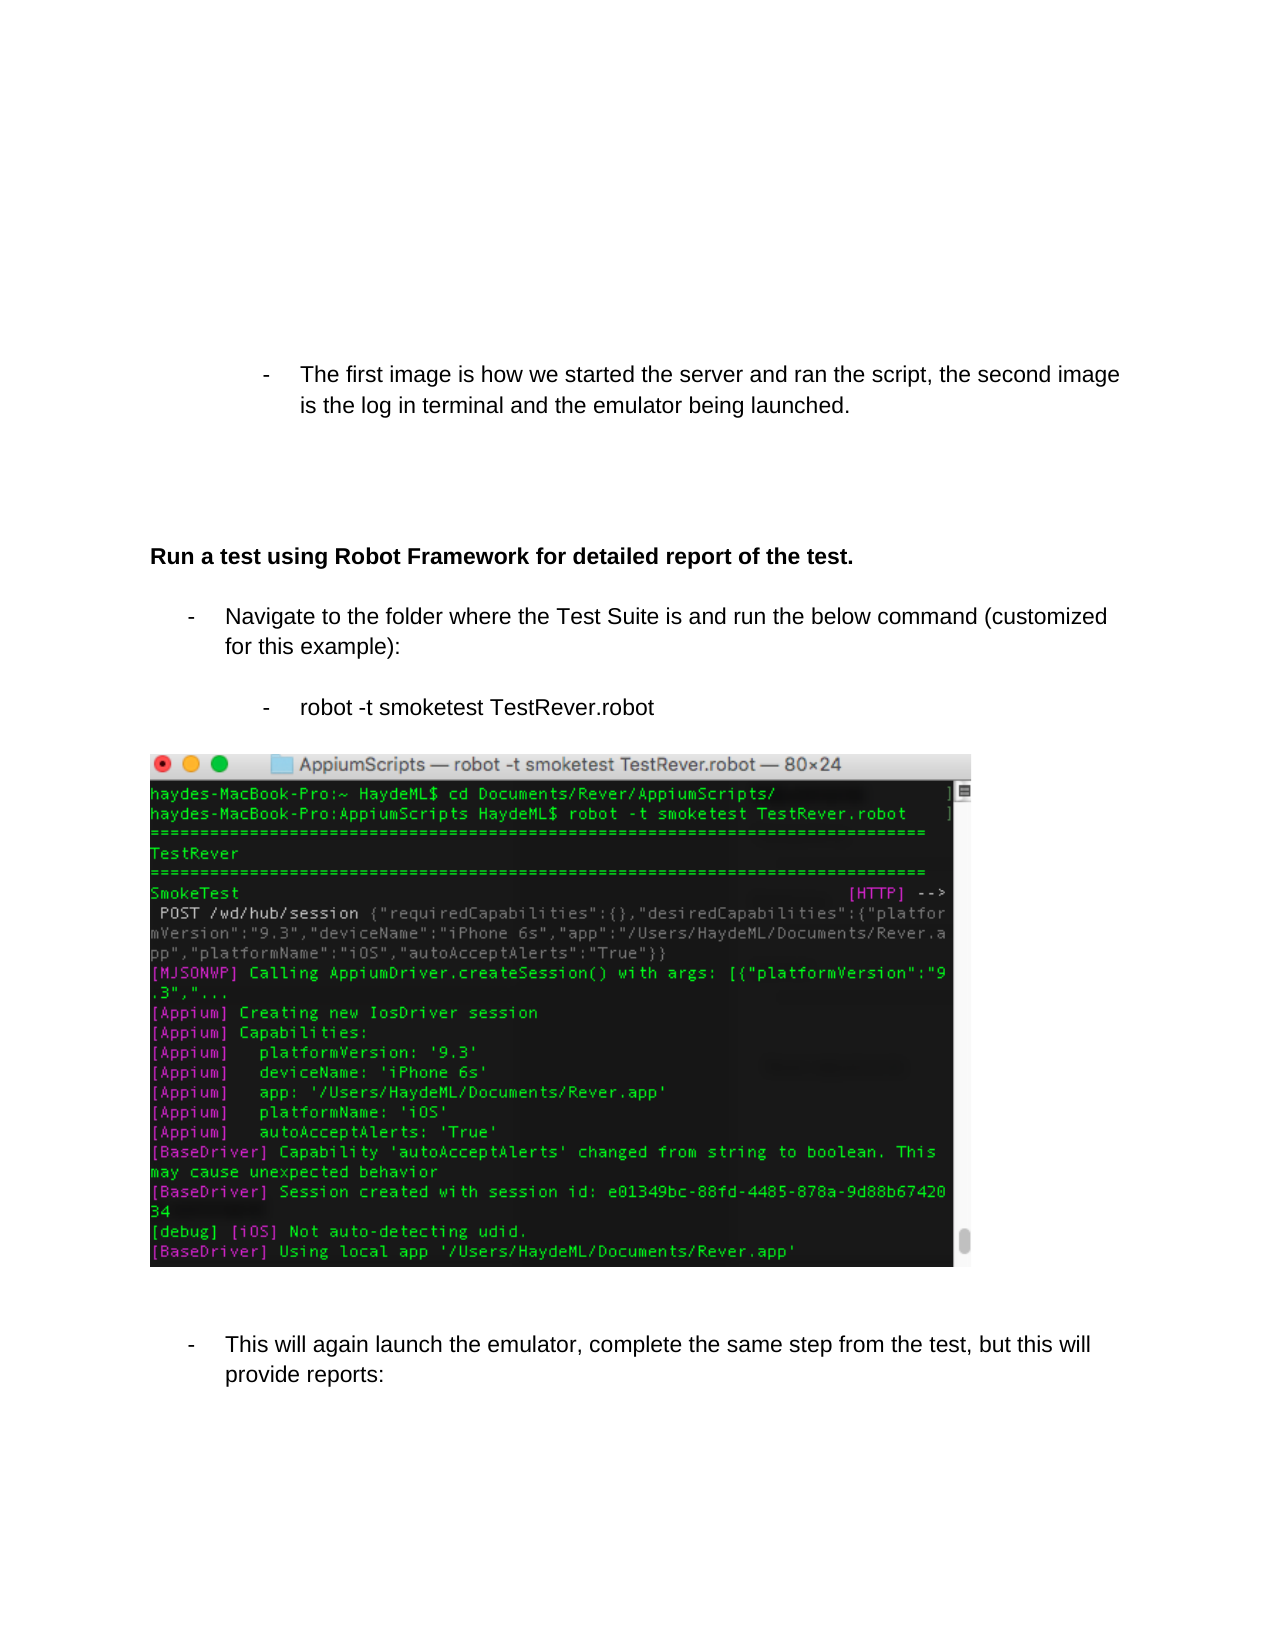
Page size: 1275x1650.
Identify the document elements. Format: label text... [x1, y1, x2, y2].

text Run a test using Robot Framework for detailed report of the test. [150, 543, 1125, 569]
list robot -t smoketest TestRever.robot [262, 694, 1125, 720]
list The first image is how we started the server and ran the script, the second image is the log in terminal and the emulator being launched. [262, 361, 1125, 418]
list This will again launch the emulator, complete the same step from the test, but this will provide reports: [187, 1331, 1125, 1388]
list Navigate to the folder where the Test Suite is and run the below command (customized for this example): [187, 603, 1125, 660]
picture [150, 754, 972, 1267]
